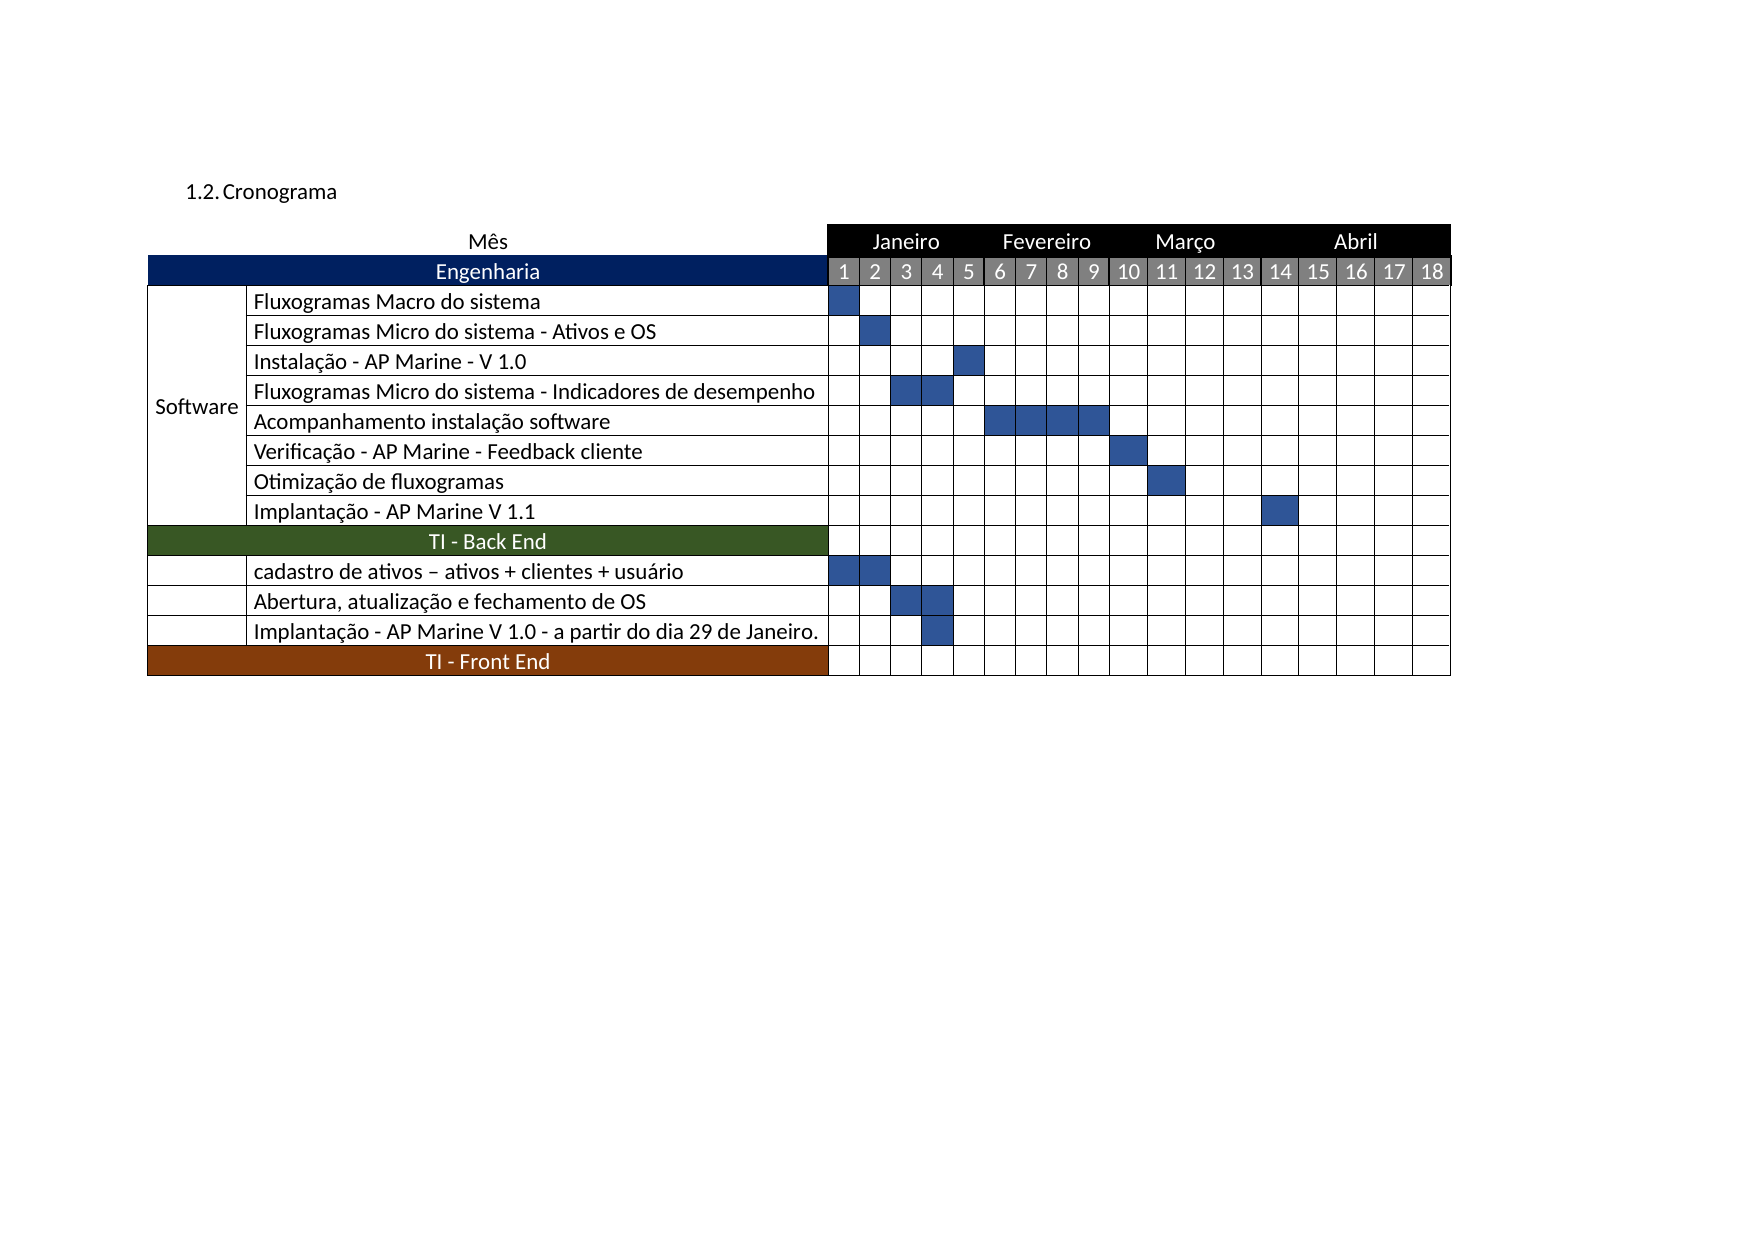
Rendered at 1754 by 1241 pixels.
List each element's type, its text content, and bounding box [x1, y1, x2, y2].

table_cell [1375, 646, 1412, 675]
table_cell [1299, 376, 1336, 405]
table_cell [1375, 376, 1412, 405]
table_cell TI - Front End [148, 646, 828, 675]
table_cell [1016, 496, 1046, 525]
table_cell [1224, 616, 1261, 645]
table_cell [829, 346, 859, 375]
table_cell [1413, 465, 1450, 495]
table_cell [891, 526, 921, 555]
table_cell [1262, 346, 1298, 375]
table_cell [1016, 616, 1046, 645]
table_cell [985, 376, 1015, 405]
table_cell [1224, 316, 1261, 345]
table_cell Implantação - AP Marine V 1.1 [247, 496, 828, 525]
table_cell [1413, 615, 1450, 645]
table_cell [1047, 646, 1078, 675]
table_cell [1337, 616, 1374, 645]
table_cell [891, 556, 921, 585]
table_cell [954, 436, 984, 465]
table_cell [985, 466, 1015, 495]
table_cell [1224, 526, 1261, 555]
table_cell [922, 406, 953, 435]
table_cell 13 [1224, 258, 1260, 285]
table_cell [829, 286, 859, 315]
table_cell [1413, 405, 1450, 435]
table_cell [1375, 526, 1412, 555]
table_cell 5 [954, 258, 983, 285]
table_cell [954, 616, 984, 645]
table_cell [1148, 556, 1185, 585]
table_cell [1262, 526, 1298, 555]
table_cell [1224, 586, 1261, 615]
table_cell [1047, 406, 1078, 435]
table_cell [860, 316, 890, 345]
table_cell [1299, 526, 1336, 555]
table_cell [1186, 316, 1223, 345]
table_cell [1016, 316, 1046, 345]
table_cell [1262, 406, 1298, 435]
table_cell [1047, 556, 1078, 585]
table_cell [891, 436, 921, 465]
table_cell 11 [1148, 258, 1185, 285]
table_cell [891, 496, 921, 525]
table_cell [922, 616, 953, 645]
table_cell [891, 406, 921, 435]
table_cell [1186, 526, 1223, 555]
table_cell [1262, 616, 1298, 645]
table_cell [1047, 496, 1078, 525]
table_cell [1110, 526, 1147, 555]
table_cell 9 [1079, 258, 1108, 285]
table_cell 12 [1186, 258, 1223, 285]
table_cell Fluxogramas Macro do sistema [247, 286, 828, 315]
table_cell [148, 616, 246, 645]
table_cell [1375, 346, 1412, 375]
table_cell [1413, 285, 1450, 315]
table_cell [1224, 376, 1261, 405]
table_cell [1186, 286, 1223, 315]
table_cell [891, 316, 921, 345]
table_cell [1262, 466, 1298, 495]
table_cell [829, 316, 859, 345]
table_cell [1047, 286, 1078, 315]
table_cell [1224, 466, 1261, 495]
table_cell [1262, 316, 1298, 345]
table_cell [985, 526, 1015, 555]
table_cell [1047, 376, 1078, 405]
table_header Janeiro [829, 226, 984, 255]
table_cell [954, 496, 984, 525]
table_cell [829, 646, 859, 675]
table_cell [1016, 376, 1046, 405]
table_cell [891, 586, 921, 615]
table_cell [1016, 646, 1046, 675]
table_cell [1413, 435, 1450, 465]
table_cell [1148, 646, 1185, 675]
table_cell [1148, 376, 1185, 405]
table_cell [1413, 645, 1450, 675]
table_cell [1299, 496, 1336, 525]
table_cell [1186, 646, 1223, 675]
table_cell [1186, 556, 1223, 585]
table_cell [1047, 466, 1078, 495]
table_cell [922, 316, 953, 345]
table_cell [1375, 586, 1412, 615]
table_cell [1262, 586, 1298, 615]
table_cell [1224, 436, 1261, 465]
table_cell [891, 466, 921, 495]
table_cell [829, 406, 859, 435]
table_cell [1224, 286, 1261, 315]
table_cell [860, 466, 890, 495]
table_cell [1375, 496, 1412, 525]
table_cell [1375, 436, 1412, 465]
table_cell [1186, 436, 1223, 465]
table_cell [1337, 646, 1374, 675]
table_header Fevereiro [985, 226, 1109, 255]
table_cell [985, 646, 1015, 675]
table_cell [1262, 286, 1298, 315]
table_cell [1375, 556, 1412, 585]
table_cell [1047, 346, 1078, 375]
table_header Mês [148, 224, 827, 255]
table_cell [148, 556, 246, 585]
table_cell [1016, 346, 1046, 375]
table_cell [1337, 586, 1374, 615]
table_cell [1375, 286, 1412, 315]
table_cell [922, 346, 953, 375]
table_cell [1186, 496, 1223, 525]
table_cell [1047, 586, 1078, 615]
table_cell [1262, 556, 1298, 585]
table_cell [860, 406, 890, 435]
table_cell [1337, 286, 1374, 315]
table_cell cadastro de ativos – ativos + clientes + usuário [247, 556, 828, 585]
table_cell [1016, 286, 1046, 315]
table_cell [1110, 346, 1147, 375]
table_cell [1299, 346, 1336, 375]
table_cell [1262, 436, 1298, 465]
table_cell [985, 556, 1015, 585]
table_cell [1110, 496, 1147, 525]
table_cell [954, 346, 984, 375]
table_cell [1224, 346, 1261, 375]
table_header Abril [1262, 224, 1451, 255]
table_header Março [1110, 226, 1260, 255]
table_cell Acompanhamento instalação software [247, 406, 828, 435]
table_cell [1148, 526, 1185, 555]
table_cell [829, 466, 859, 495]
table_cell [1016, 586, 1046, 615]
table_cell Implantação - AP Marine V 1.0 - a partir do dia 29 de Janeiro. [247, 616, 828, 645]
table_cell [829, 556, 859, 585]
table_cell [1047, 616, 1078, 645]
table_cell 3 [891, 258, 921, 285]
table_cell [1110, 376, 1147, 405]
table_cell [1337, 526, 1374, 555]
table_cell [1413, 495, 1450, 525]
table_cell [1413, 375, 1450, 405]
table_cell [1079, 286, 1109, 315]
table_cell [1079, 316, 1109, 345]
table_cell [1110, 586, 1147, 615]
table_cell [1047, 436, 1078, 465]
table_cell [1148, 436, 1185, 465]
table_cell [985, 436, 1015, 465]
table_cell [1337, 496, 1374, 525]
list Cronograma [185, 177, 1606, 205]
table_cell [1079, 556, 1109, 585]
table_cell [954, 376, 984, 405]
table_cell 8 [1047, 258, 1078, 285]
table_cell [985, 586, 1015, 615]
table_cell [1079, 646, 1109, 675]
table_cell [1148, 616, 1185, 645]
table_cell [829, 526, 859, 555]
table_cell [860, 526, 890, 555]
table_cell [985, 406, 1015, 435]
table_cell [1016, 556, 1046, 585]
table_cell [1079, 406, 1109, 435]
table_cell [1186, 466, 1223, 495]
table_cell [860, 376, 890, 405]
table_cell 10 [1110, 258, 1147, 285]
table_cell TI - Back End [148, 526, 828, 555]
table_cell [922, 496, 953, 525]
table_cell [922, 646, 953, 675]
table_cell [891, 376, 921, 405]
table_cell [860, 346, 890, 375]
table_cell 2 [860, 258, 890, 285]
table_cell [1413, 555, 1450, 585]
table_cell [1148, 346, 1185, 375]
table_cell [1299, 556, 1336, 585]
table_cell Software [148, 286, 246, 525]
table_cell [954, 586, 984, 615]
table_cell [1016, 466, 1046, 495]
table_cell [1375, 316, 1412, 345]
table_cell [1337, 406, 1374, 435]
table_cell [1016, 526, 1046, 555]
table_cell [1079, 466, 1109, 495]
table_cell [1375, 616, 1412, 645]
table_cell Instalação - AP Marine - V 1.0 [247, 346, 828, 375]
table_cell [1148, 466, 1185, 495]
table_cell [1224, 646, 1261, 675]
table_cell [829, 496, 859, 525]
table_cell [1262, 376, 1298, 405]
table_cell [860, 496, 890, 525]
table_cell 1 [829, 258, 859, 285]
table_cell [829, 616, 859, 645]
table_cell [1299, 616, 1336, 645]
table_cell Fluxogramas Micro do sistema - Ativos e OS [247, 316, 828, 345]
table_cell [1299, 466, 1336, 495]
table_cell [1186, 346, 1223, 375]
table_cell [891, 616, 921, 645]
table_cell [1110, 556, 1147, 585]
table_cell [985, 496, 1015, 525]
table_cell [1186, 586, 1223, 615]
table_cell Fluxogramas Micro do sistema - Indicadores de desempenho [247, 376, 828, 405]
table_cell [829, 376, 859, 405]
table_cell 17 [1375, 258, 1412, 285]
table_cell [1110, 436, 1147, 465]
table_cell [922, 466, 953, 495]
table_cell [1186, 616, 1223, 645]
table_cell [891, 646, 921, 675]
table_cell [922, 376, 953, 405]
table_cell [1262, 646, 1298, 675]
table_cell [148, 586, 246, 615]
table_cell [922, 526, 953, 555]
table_cell 4 [922, 258, 953, 285]
table_cell [829, 586, 859, 615]
table_cell [860, 586, 890, 615]
table_cell [1413, 585, 1450, 615]
table_cell [1079, 496, 1109, 525]
table_cell [1299, 406, 1336, 435]
table_cell [1110, 316, 1147, 345]
table_cell [829, 436, 859, 465]
table_cell [1148, 406, 1185, 435]
table_cell [891, 346, 921, 375]
table_cell [1148, 316, 1185, 345]
table_cell [954, 526, 984, 555]
table_cell [1079, 586, 1109, 615]
table_cell [1299, 436, 1336, 465]
table_cell [1224, 406, 1261, 435]
table_cell [954, 556, 984, 585]
table_cell [1186, 406, 1223, 435]
table_cell [1299, 586, 1336, 615]
table_cell [1047, 526, 1078, 555]
table_cell [1110, 466, 1147, 495]
table_cell [1079, 436, 1109, 465]
table_cell [954, 406, 984, 435]
table_cell [1299, 646, 1336, 675]
table_cell 15 [1299, 258, 1336, 285]
table_cell [1337, 556, 1374, 585]
table_cell [1047, 316, 1078, 345]
table_cell [1375, 466, 1412, 495]
table_cell [985, 346, 1015, 375]
table_cell Verificação - AP Marine - Feedback cliente [247, 436, 828, 465]
table_cell [860, 646, 890, 675]
table_cell [1016, 406, 1046, 435]
table_cell [1148, 586, 1185, 615]
table_cell [1110, 646, 1147, 675]
table_cell [1224, 496, 1261, 525]
table_cell [1262, 496, 1298, 525]
table_cell [1016, 436, 1046, 465]
table_cell [1337, 316, 1374, 345]
table_cell 16 [1337, 258, 1374, 285]
table_cell Engenharia [148, 255, 827, 285]
table_cell [1337, 346, 1374, 375]
table_cell [922, 586, 953, 615]
table_cell [1079, 616, 1109, 645]
table_cell [985, 316, 1015, 345]
table_cell [1337, 466, 1374, 495]
table_cell [1413, 315, 1450, 345]
table_cell [1110, 406, 1147, 435]
table_cell [1186, 376, 1223, 405]
table_cell 7 [1016, 258, 1046, 285]
table_cell [860, 436, 890, 465]
table_cell [1337, 376, 1374, 405]
table_cell [954, 316, 984, 345]
table_cell [1079, 346, 1109, 375]
table_cell [1148, 496, 1185, 525]
table_cell [954, 466, 984, 495]
table_cell [922, 556, 953, 585]
table_cell [860, 286, 890, 315]
table_cell [985, 286, 1015, 315]
table_cell [1110, 286, 1147, 315]
table_cell [1299, 286, 1336, 315]
table_cell Abertura, atualização e fechamento de OS [247, 586, 828, 615]
table_cell 14 [1262, 258, 1298, 285]
table_cell [922, 436, 953, 465]
table_cell [1079, 526, 1109, 555]
table_cell [1375, 406, 1412, 435]
table_cell [1224, 556, 1261, 585]
table_cell [1110, 616, 1147, 645]
table_cell [1337, 436, 1374, 465]
table_cell [922, 286, 953, 315]
table_cell [954, 286, 984, 315]
table_cell [891, 286, 921, 315]
table_cell [1413, 345, 1450, 375]
table_cell [860, 616, 890, 645]
table_cell Otimização de fluxogramas [247, 466, 828, 495]
table_cell [985, 616, 1015, 645]
table_cell 18 [1413, 258, 1450, 285]
table_cell 6 [985, 258, 1015, 285]
table_cell [1079, 376, 1109, 405]
table_cell [954, 646, 984, 675]
table_cell [1413, 525, 1450, 555]
table_cell [860, 556, 890, 585]
table_cell [1299, 316, 1336, 345]
table_cell [1148, 286, 1185, 315]
